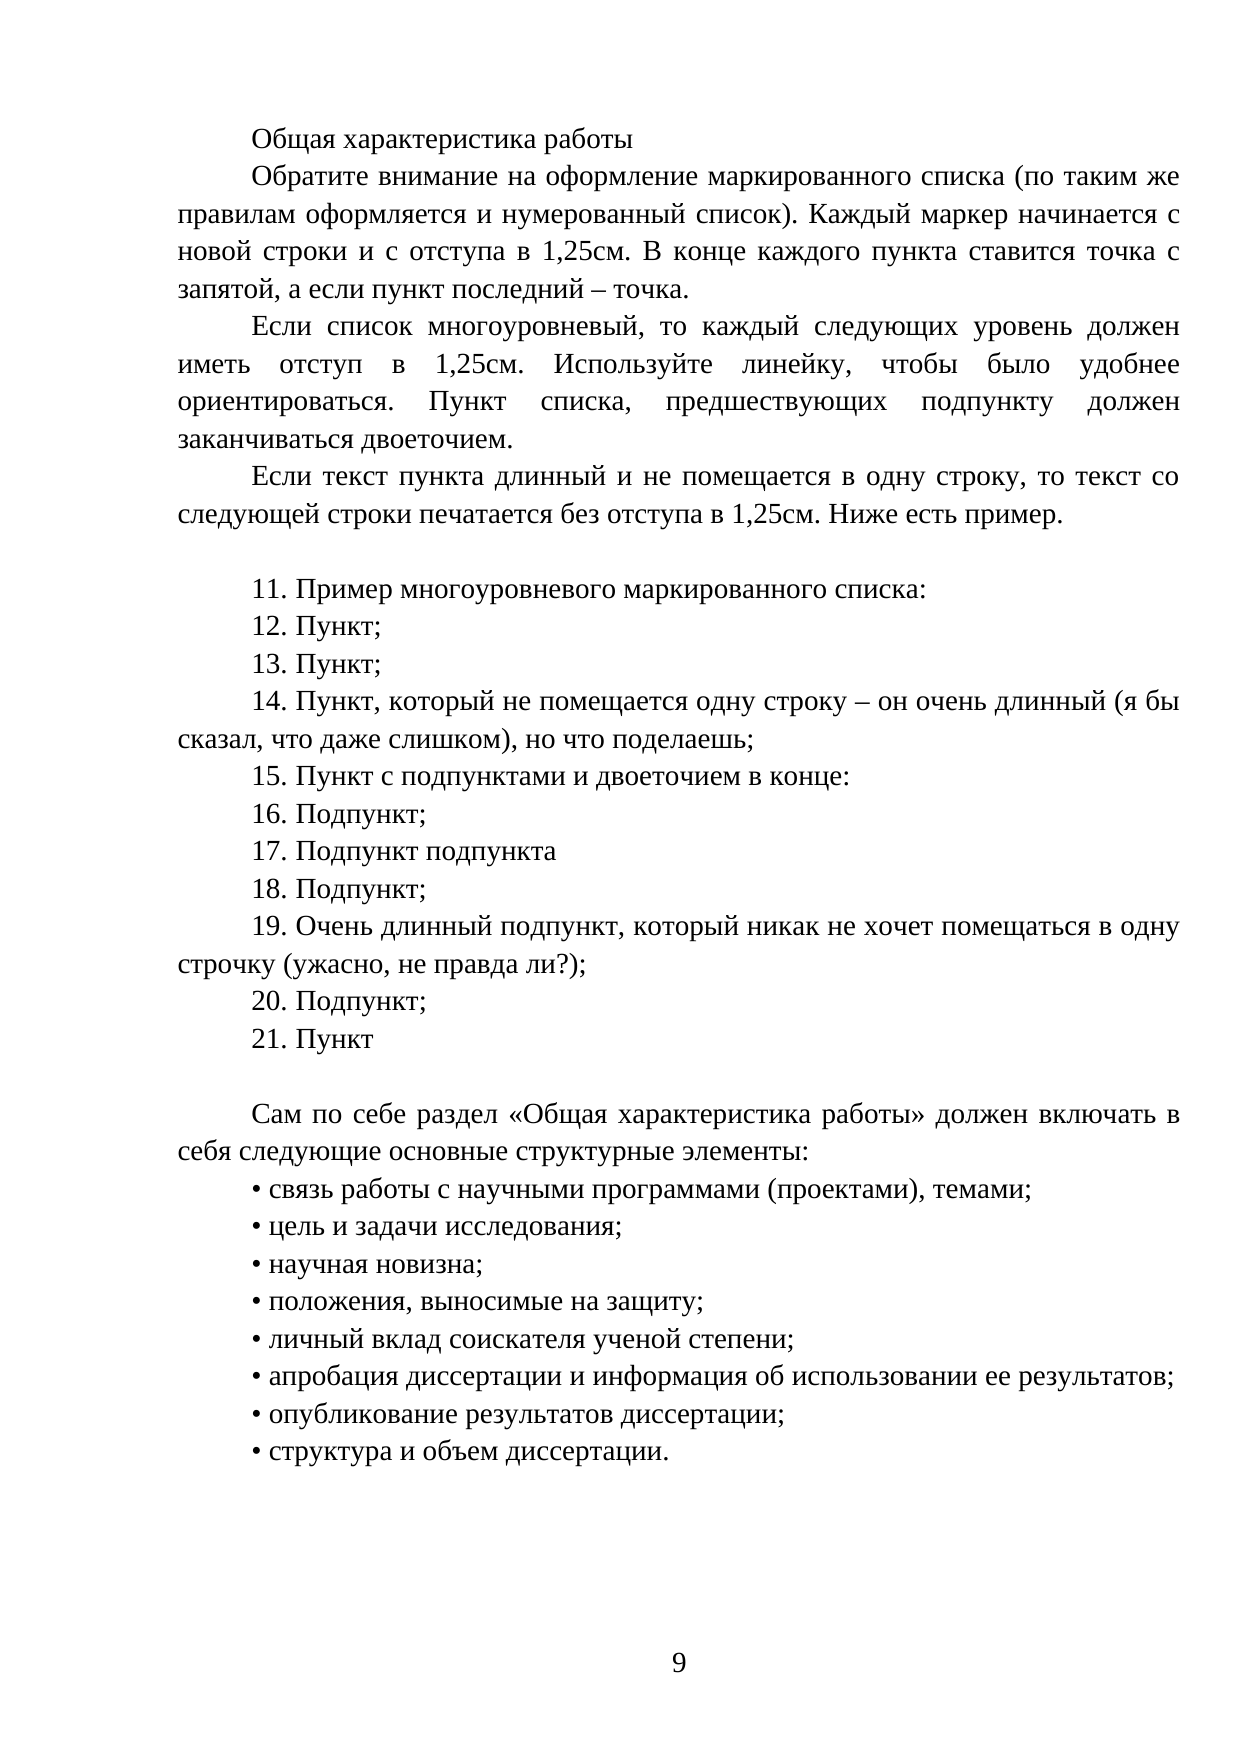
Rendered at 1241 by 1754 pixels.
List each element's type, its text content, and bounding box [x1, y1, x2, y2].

list Подпункт подпункта [177, 831, 1181, 868]
list Подпункт; [177, 981, 1181, 1018]
list Пункт, который не помещается одну строку – он очень длинный (я бы сказал, что даже слишком), но что поделаешь; [177, 681, 1181, 756]
list Пример многоуровневого маркированного списка: [177, 568, 1181, 606]
text • положения, выносимые на защиту; [177, 1281, 1181, 1318]
text • личный вклад соискателя ученой степени; [177, 1318, 1181, 1356]
list Пункт с подпунктами и двоеточием в конце: [177, 756, 1181, 793]
list Подпункт; [177, 868, 1181, 906]
text Сам по себе раздел «Общая характеристика работы» должен включать в себя следующие основные структурные элементы: [177, 1093, 1181, 1168]
text Если список многоуровневый, то каждый следующих уровень должен иметь отступ в 1,25см. Используйте линейку, чтобы было удобнее ориентироваться. Пункт списка, предшествующих подпункту должен заканчиваться двоеточием. [177, 306, 1181, 456]
text • научная новизна; [177, 1243, 1181, 1281]
text • цель и задачи исследования; [177, 1206, 1181, 1243]
text • апробация диссертации и информация об использовании ее результатов; [177, 1356, 1181, 1393]
text • структура и объем диссертации. [177, 1431, 1181, 1468]
text • опубликование результатов диссертации; [177, 1393, 1181, 1431]
text Если текст пункта длинный и не помещается в одну строку, то текст со следующей строки печатается без отступа в 1,25см. Ниже есть пример. [177, 456, 1181, 531]
list Пункт [177, 1018, 1181, 1056]
list Пункт; [177, 606, 1181, 643]
list Очень длинный подпункт, который никак не хочет помещаться в одну строчку (ужасно, не правда ли?); [177, 906, 1181, 981]
list Пункт; [177, 643, 1181, 681]
list Подпункт; [177, 793, 1181, 831]
text Общая характеристика работы [177, 118, 1181, 156]
text • связь работы с научными программами (проектами), темами; [177, 1168, 1181, 1206]
text Обратите внимание на оформление маркированного списка (по таким же правилам оформляется и нумерованный список). Каждый маркер начинается с новой строки и с отступа в 1,25см. В конце каждого пункта ставится точка с запятой, а если пункт последний – точка. [177, 156, 1181, 306]
